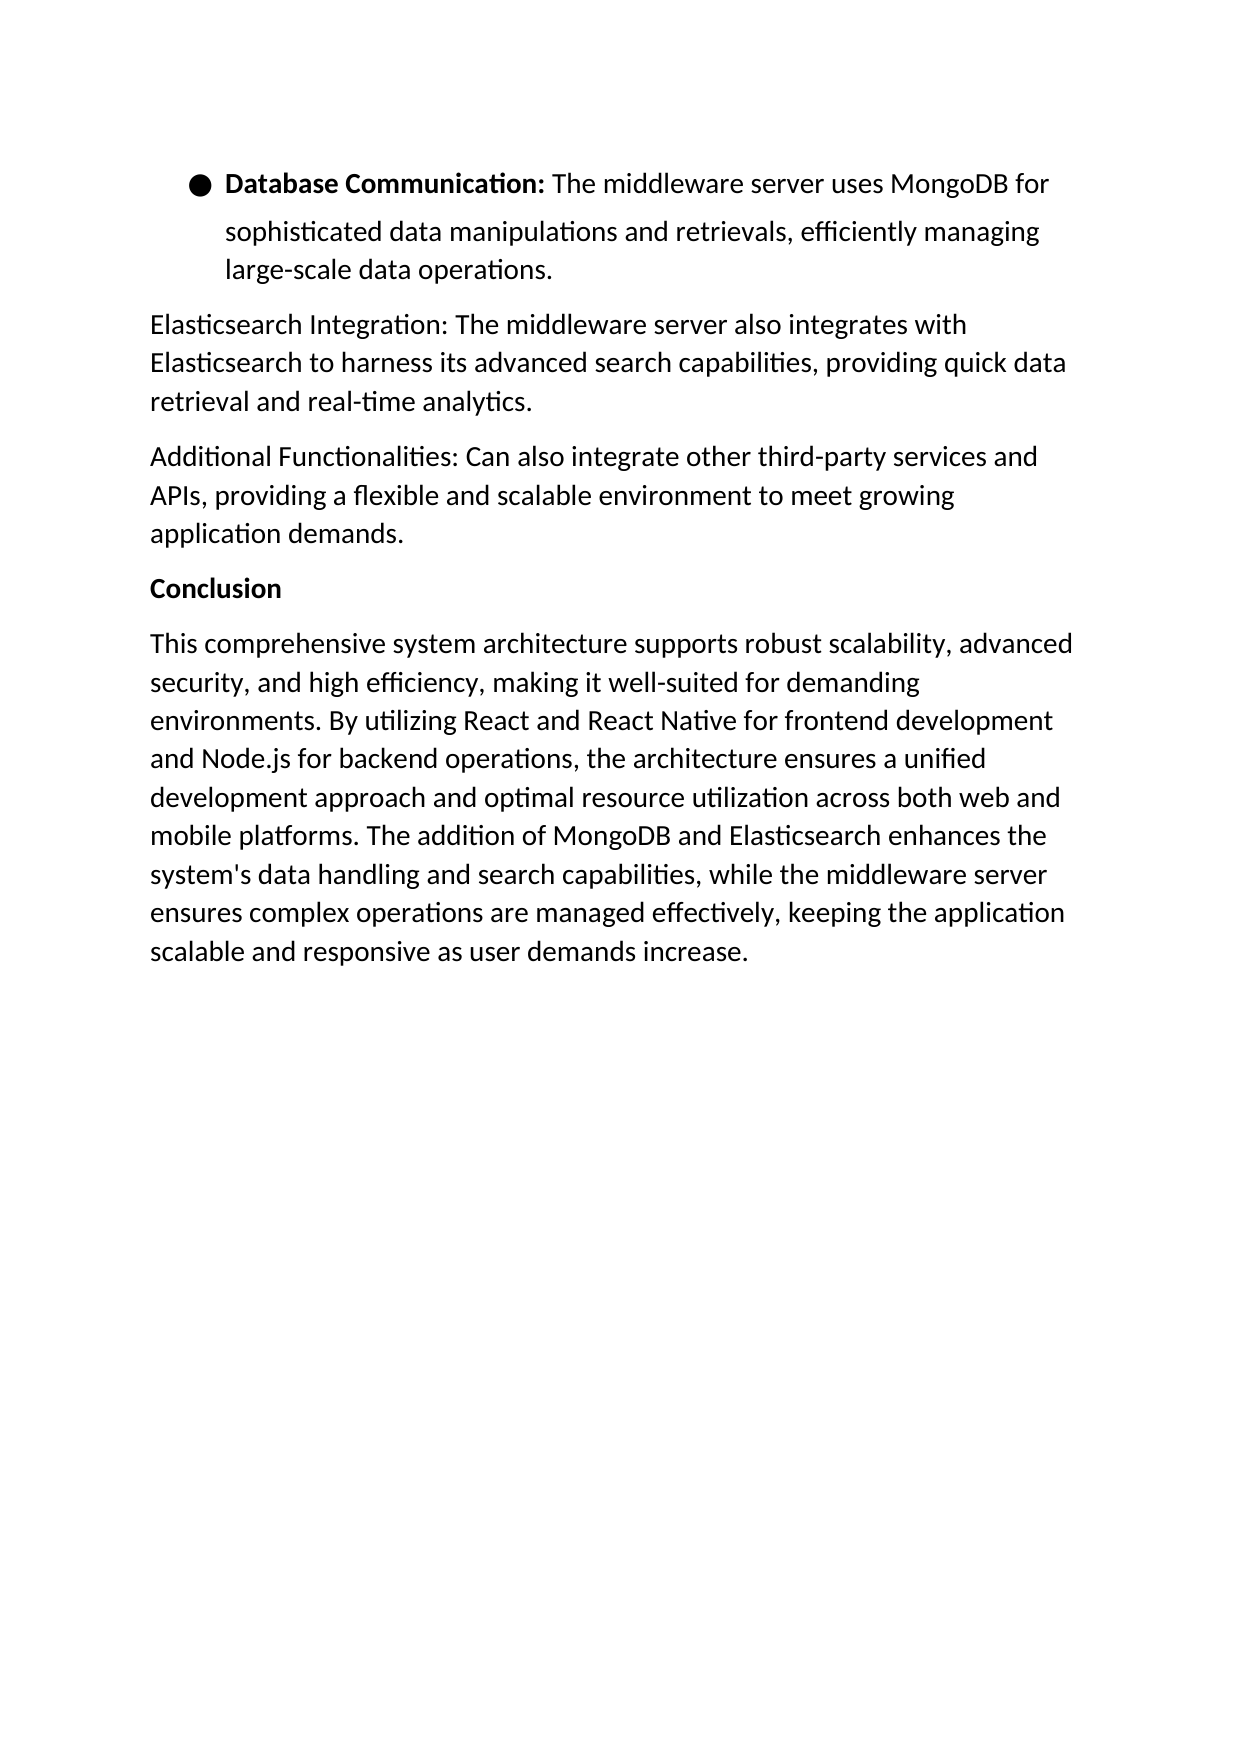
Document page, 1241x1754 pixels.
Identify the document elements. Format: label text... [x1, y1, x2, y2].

text Additional Functionalities: Can also integrate other third-party services and APIs, providing a flexible and scalable environment to meet growing application demands. [150, 633, 1090, 745]
text Elasticsearch Integration: The middleware server also integrates with Elasticsearch to harness its advanced search capabilities, providing quick data retrieval and real-time analytics. [150, 501, 1090, 613]
list Database Communication: The middleware server uses MongoDB for sophisticated data manipulations and retrievals, efficiently managing large-scale data operations. [187, 344, 1090, 481]
text Conclusion [150, 765, 1090, 800]
list Middleware Server: Acts as a robust conduit between the web and mobile backends and the databases. It manages more complex queries and operations that are beyond the scope of regular backend functions. [187, 205, 1090, 342]
text This comprehensive system architecture supports robust scalability, advanced security, and high efficiency, making it well-suited for demanding environments. By utilizing React and React Native for frontend development and Node.js for backend operations, the architecture ensures a unified development approach and optimal resource utilization across both web and mobile platforms. The addition of MongoDB and Elasticsearch enhances the system's data handling and search capabilities, while the middleware server ensures complex operations are managed effectively, keeping the application scalable and responsive as user demands increase. [150, 820, 1090, 1163]
